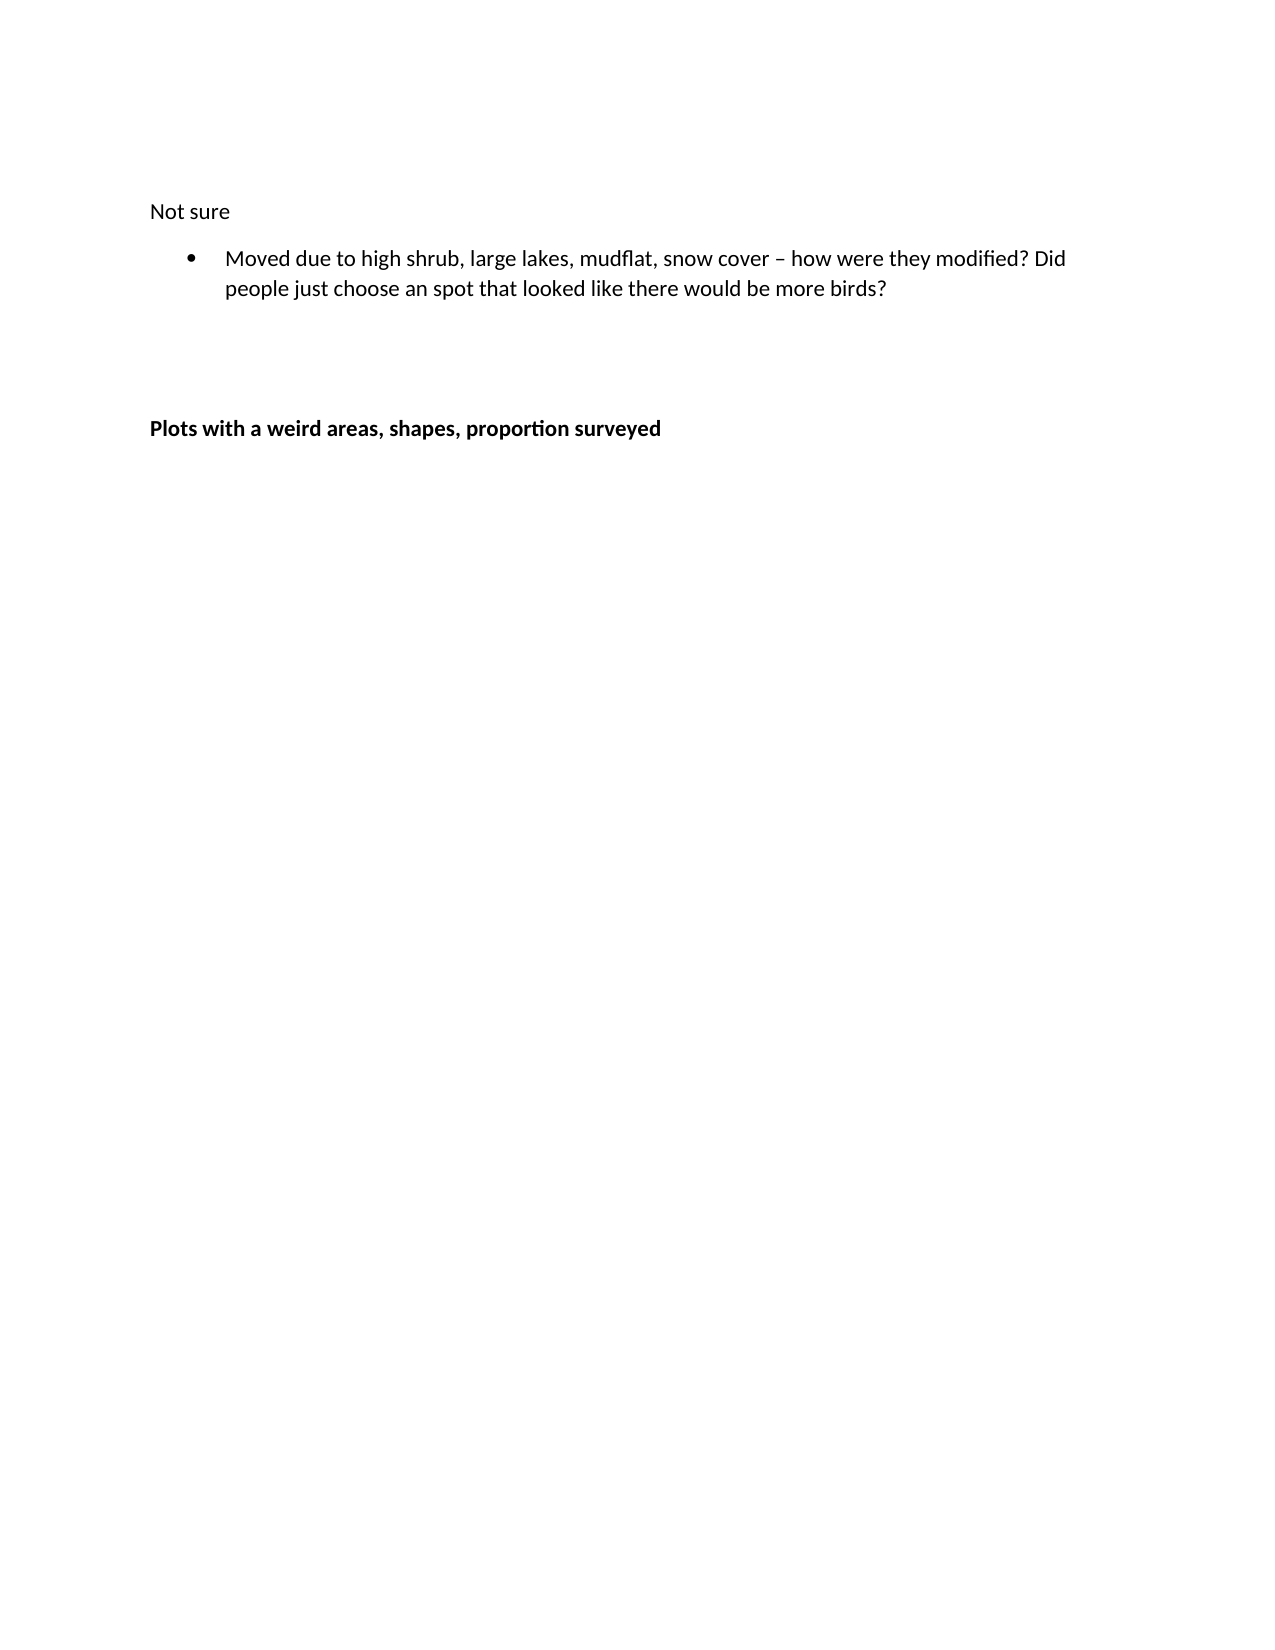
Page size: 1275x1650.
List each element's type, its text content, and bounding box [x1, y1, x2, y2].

list Moved due to high shrub, large lakes, mudflat, snow cover – how were they modified? Did people just choose an spot that looked like there would be more birds? [187, 244, 1125, 302]
text Plots with a weird areas, shapes, proportion surveyed [150, 414, 1125, 443]
text Not sure [150, 197, 1125, 225]
